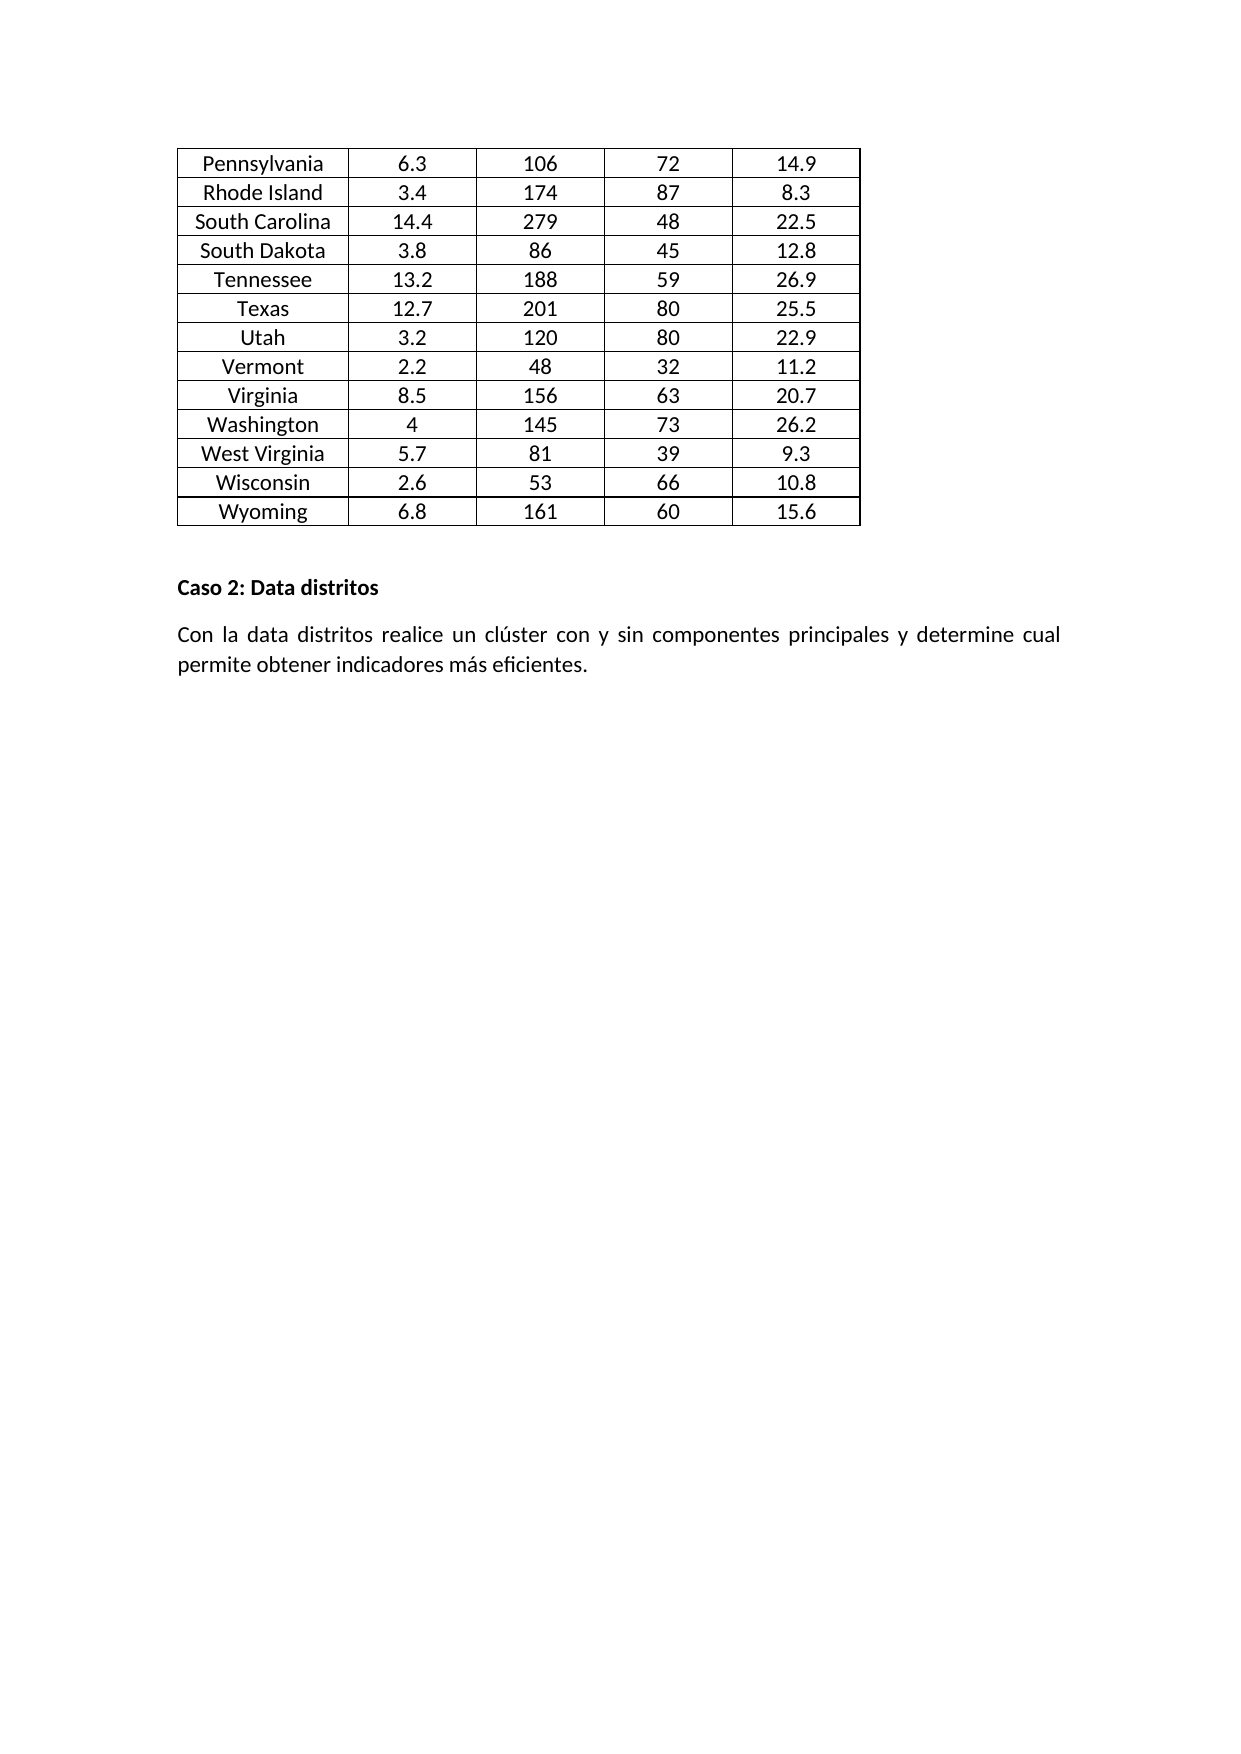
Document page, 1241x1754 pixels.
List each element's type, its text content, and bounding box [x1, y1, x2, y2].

table_cell Wyoming [178, 498, 348, 525]
table_cell West Virginia [178, 439, 348, 467]
table_cell 3.8 [349, 236, 476, 264]
table_cell 73 [605, 410, 732, 438]
table_cell South Dakota [178, 236, 348, 264]
table_cell 161 [477, 498, 604, 525]
text Con la data distritos realice un clúster con y sin componentes principales y determine cual permite obtener indicadores más eficientes. [177, 620, 1063, 678]
table_cell 87 [605, 178, 732, 206]
table_cell 14.9 [733, 149, 859, 177]
table_cell Virginia [178, 381, 348, 409]
table_cell Utah [178, 323, 348, 351]
table_cell 22.9 [733, 323, 859, 351]
table_cell 39 [605, 439, 732, 467]
table_cell 14.4 [349, 207, 476, 235]
table_cell 59 [605, 265, 732, 293]
table_cell 11.2 [733, 352, 859, 380]
table_cell 80 [605, 323, 732, 351]
table_cell 106 [477, 149, 604, 177]
table_cell 60 [605, 498, 732, 525]
table_cell 25.5 [733, 294, 859, 322]
table_cell 201 [477, 294, 604, 322]
table_cell Texas [178, 294, 348, 322]
table_cell 80 [605, 294, 732, 322]
table_cell 6.3 [349, 149, 476, 177]
table_cell 66 [605, 468, 732, 496]
table_cell 15.6 [733, 498, 859, 525]
table_cell 2.6 [349, 468, 476, 496]
table_cell 86 [477, 236, 604, 264]
table_cell 22.5 [733, 207, 859, 235]
table_cell 2.2 [349, 352, 476, 380]
table_cell 13.2 [349, 265, 476, 293]
table_cell 5.7 [349, 439, 476, 467]
table_cell 63 [605, 381, 732, 409]
table_cell Vermont [178, 352, 348, 380]
table_cell 145 [477, 410, 604, 438]
table_cell 72 [605, 149, 732, 177]
table_cell South Carolina [178, 207, 348, 235]
table_cell 26.2 [733, 410, 859, 438]
text Caso 2: Data distritos [177, 573, 1063, 601]
table_cell Rhode Island [178, 178, 348, 206]
table_cell 120 [477, 323, 604, 351]
table_cell 48 [605, 207, 732, 235]
table_cell 3.4 [349, 178, 476, 206]
table_cell 156 [477, 381, 604, 409]
table_cell 48 [477, 352, 604, 380]
table_cell 81 [477, 439, 604, 467]
table_cell 20.7 [733, 381, 859, 409]
table_cell 188 [477, 265, 604, 293]
table_cell 279 [477, 207, 604, 235]
table_cell 45 [605, 236, 732, 264]
table_cell 9.3 [733, 439, 859, 467]
table_cell 3.2 [349, 323, 476, 351]
table_cell Tennessee [178, 265, 348, 293]
table_cell 8.3 [733, 178, 859, 206]
table_cell 8.5 [349, 381, 476, 409]
table_cell 26.9 [733, 265, 859, 293]
table_cell Pennsylvania [178, 149, 348, 177]
table_cell 32 [605, 352, 732, 380]
table_cell 10.8 [733, 468, 859, 496]
table_cell 53 [477, 468, 604, 496]
table_cell 174 [477, 178, 604, 206]
table_cell 6.8 [349, 498, 476, 525]
table_cell Washington [178, 410, 348, 438]
table_cell Wisconsin [178, 468, 348, 496]
table_cell 12.8 [733, 236, 859, 264]
table_cell 4 [349, 410, 476, 438]
table_cell 12.7 [349, 294, 476, 322]
